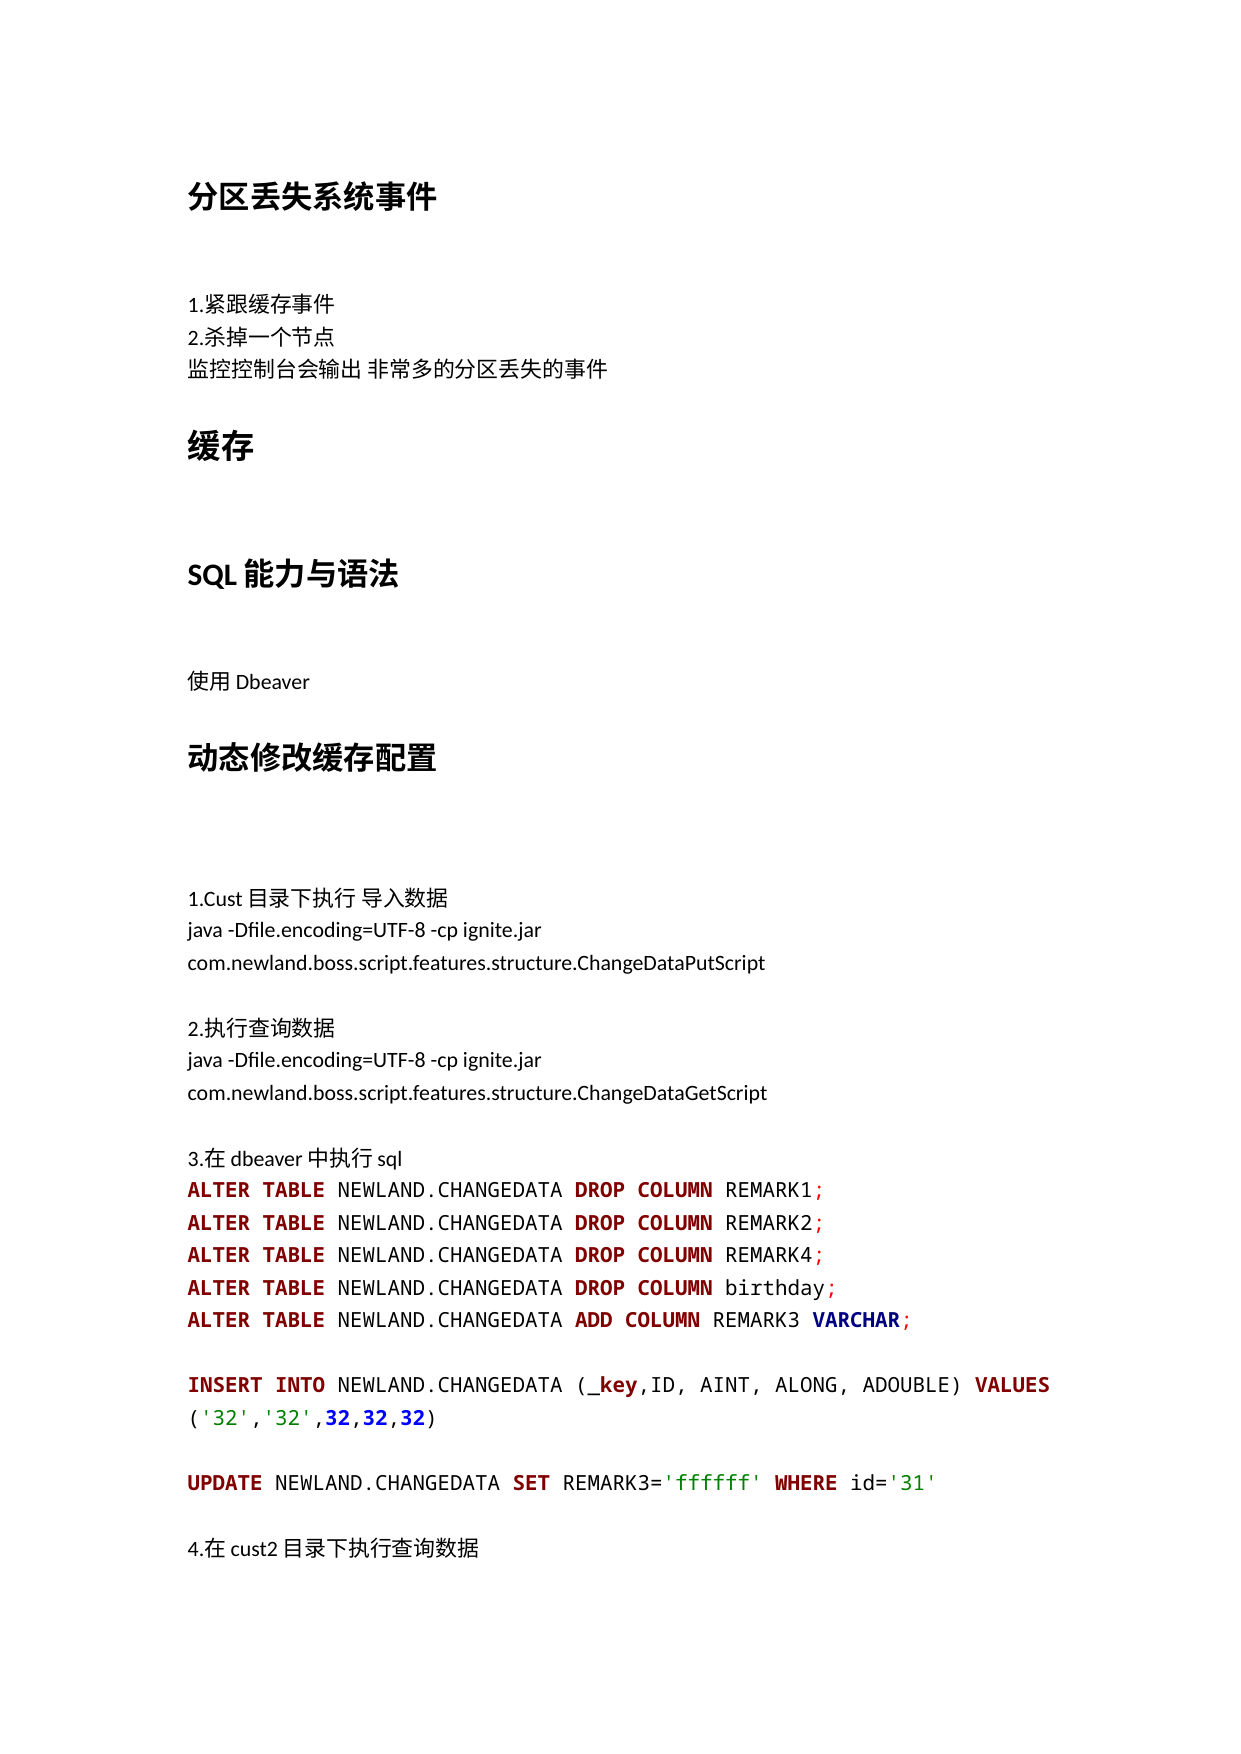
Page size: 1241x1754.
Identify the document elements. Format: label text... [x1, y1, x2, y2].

subtitle 分区丢失系统事件 [187, 162, 1053, 227]
text java -Dfile.encoding=UTF-8 -cp ignite.jar com.newland.boss.script.features.structure.ChangeDataPutScript [187, 913, 1053, 978]
text 2.执行查询数据 [187, 1011, 1053, 1043]
text INSERT INTO NEWLAND.CHANGEDATA (_key,ID, AINT, ALONG, ADOUBLE) VALUES ('32','32',32,32,32) [187, 1368, 1053, 1433]
text 1.紧跟缓存事件 [187, 287, 1053, 319]
text 1.Cust目录下执行 导入数据 [187, 881, 1053, 913]
text 使用Dbeaver [187, 664, 1053, 696]
subtitle 动态修改缓存配置 [187, 723, 1053, 788]
text ALTER TABLE NEWLAND.CHANGEDATA DROP COLUMN REMARK4; [187, 1238, 1053, 1271]
text ALTER TABLE NEWLAND.CHANGEDATA DROP COLUMN birthday; [187, 1271, 1053, 1303]
subtitle 缓存 [187, 412, 1053, 477]
text 监控控制台会输出 非常多的分区丢失的事件 [187, 352, 1053, 384]
text ALTER TABLE NEWLAND.CHANGEDATA DROP COLUMN REMARK1; [187, 1173, 1053, 1206]
text 3.在dbeaver中执行sql [187, 1141, 1053, 1173]
text ALTER TABLE NEWLAND.CHANGEDATA DROP COLUMN REMARK2; [187, 1206, 1053, 1238]
text 4.在cust2目录下执行查询数据 [187, 1531, 1053, 1563]
text ALTER TABLE NEWLAND.CHANGEDATA ADD COLUMN REMARK3 VARCHAR; [187, 1303, 1053, 1336]
subtitle SQL能力与语法 [187, 539, 1053, 604]
text 2.杀掉一个节点 [187, 319, 1053, 352]
text java -Dfile.encoding=UTF-8 -cp ignite.jar com.newland.boss.script.features.structure.ChangeDataGetScript [187, 1043, 1053, 1108]
text UPDATE NEWLAND.CHANGEDATA SET REMARK3='ffffff' WHERE id='31' [187, 1466, 1053, 1498]
